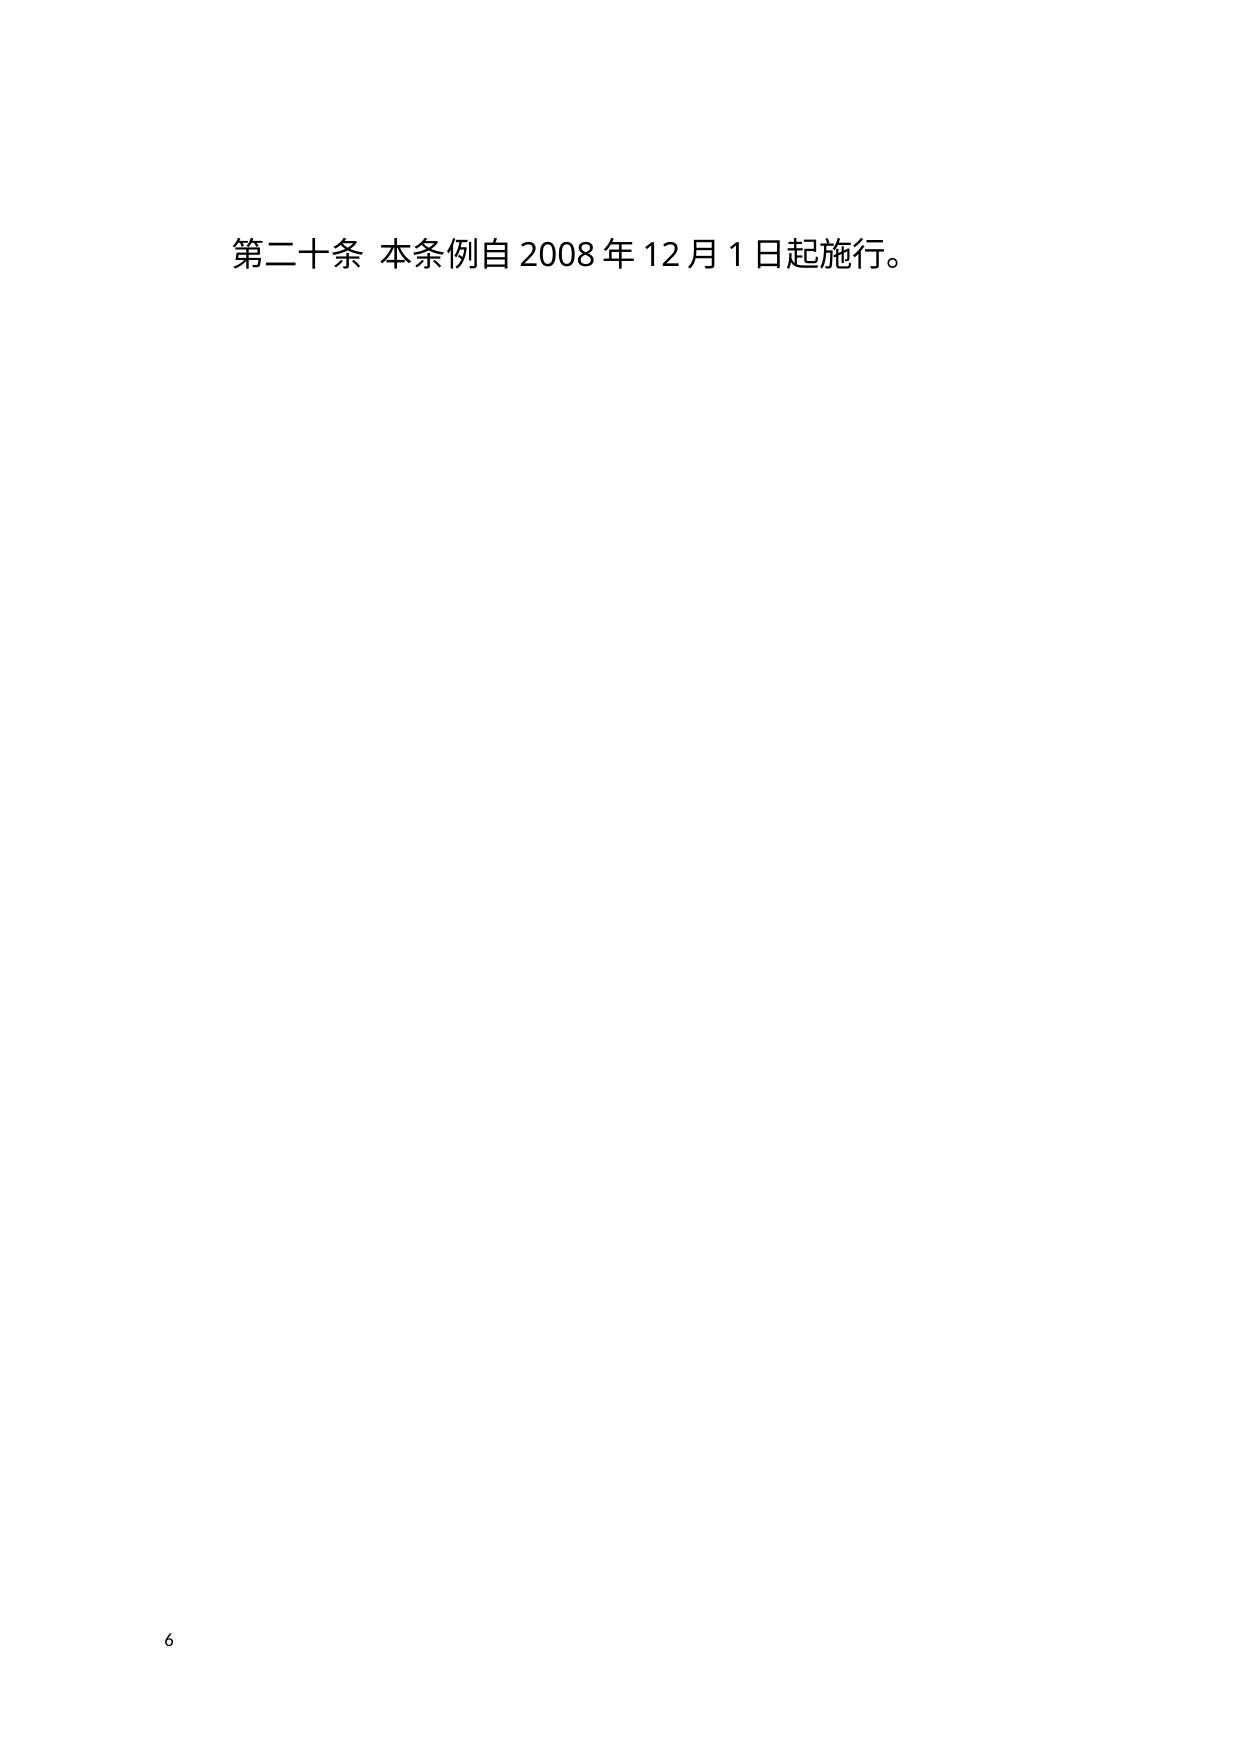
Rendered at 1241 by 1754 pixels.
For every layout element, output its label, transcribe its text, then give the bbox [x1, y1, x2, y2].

text 第二十条 本条例自2008年12月1日起施行。 [164, 219, 1105, 284]
